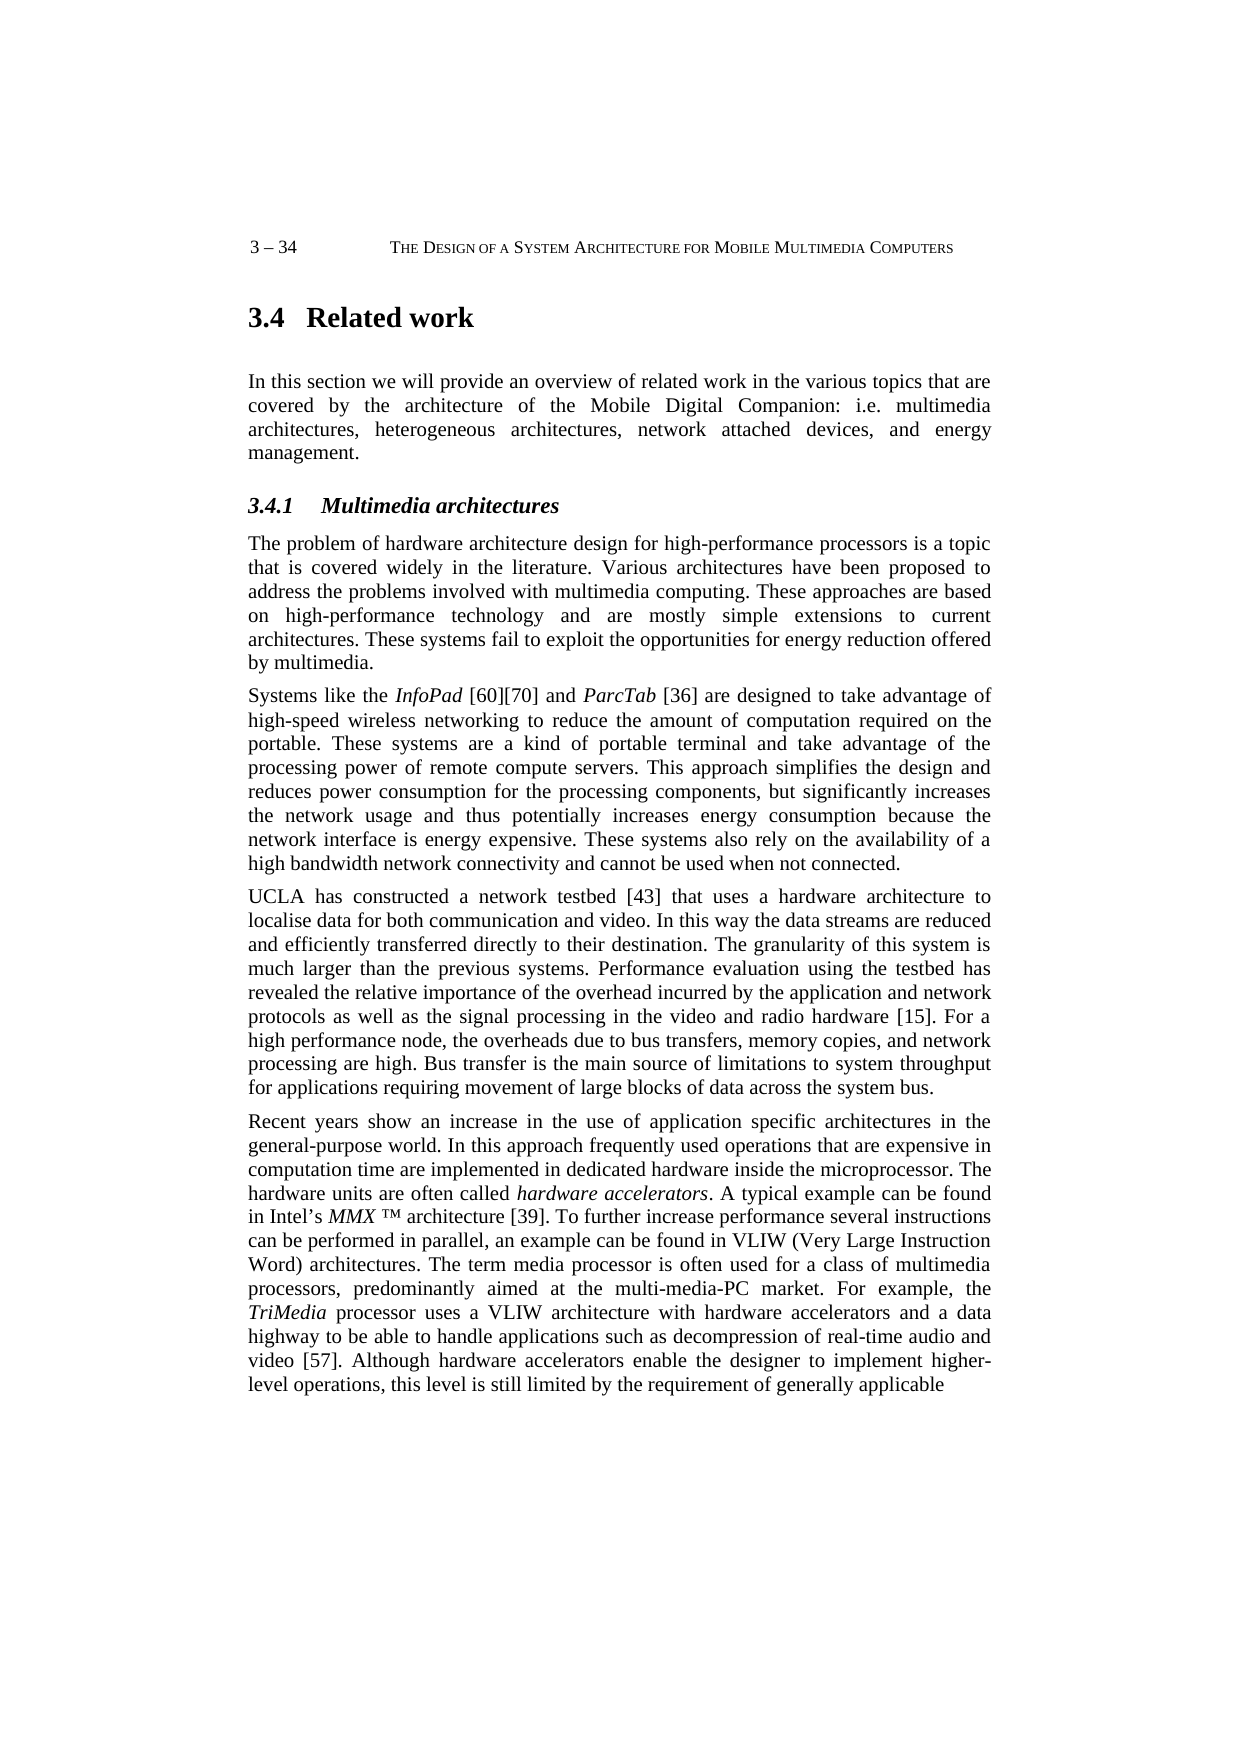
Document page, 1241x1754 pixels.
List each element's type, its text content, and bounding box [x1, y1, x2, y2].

text 3.4 Related work [248, 300, 1090, 334]
text Systems like the InfoPad [60][70] and ParcTab [36] are designed to take advantage of high-speed wireless networking to reduce the amount of computation required on the portable. These systems are a kind of portable terminal and take advantage of the processing power of remote compute servers. This approach simplifies the design and reduces power consumption for the processing components, but significantly increases the network usage and thus potentially increases energy consumption because the network interface is energy expensive. These systems also rely on the availability of a high bandwidth network connectivity and cannot be used when not connected. [248, 684, 992, 875]
text In this section we will provide an overview of related work in the various topics that are covered by the architecture of the Mobile Digital Companion: i.e. multimedia architectures, heterogeneous architectures, network attached devices, and energy management. [248, 370, 992, 464]
text 3.4.1 Multimedia architectures [248, 492, 1090, 518]
text 3 – 34 THE DESIGN OF A SYSTEM ARCHITECTURE FOR MOBILE MULTIMEDIA COMPUTERS [250, 236, 1090, 258]
text UCLA has constructed a network testbed [43] that uses a hardware architecture to localise data for both communication and video. In this way the data streams are reduced and efficiently transferred directly to their destination. The granularity of this system is much larger than the previous systems. Performance evaluation using the testbed has revealed the relative importance of the overhead incurred by the application and network protocols as well as the signal processing in the video and radio hardware [15]. For a high performance node, the overheads due to bus transfers, memory copies, and network processing are high. Bus transfer is the main source of limitations to system throughput for applications requiring movement of large blocks of data across the system bus. [248, 885, 992, 1099]
text Recent years show an increase in the use of application specific architectures in the general-purpose world. In this approach frequently used operations that are expensive in computation time are implemented in dedicated hardware inside the microprocessor. The hardware units are often called hardware accelerators. A typical example can be found in Intel’s MMX ™ architecture [39]. To further increase performance several instructions can be performed in parallel, an example can be found in VLIW (Very Large Instruction Word) architectures. The term media processor is often used for a class of multimedia processors, predominantly aimed at the multi-media-PC market. For example, the TriMedia processor uses a VLIW architecture with hardware accelerators and a data highway to be able to handle applications such as decompression of real-time audio and video [57]. Although hardware accelerators enable the designer to implement higher-level operations, this level is still limited by the requirement of generally applicable [248, 1109, 992, 1396]
text The problem of hardware architecture design for high-performance processors is a topic that is covered widely in the literature. Various architectures have been proposed to address the problems involved with multimedia computing. These approaches are based on high-performance technology and are mostly simple extensions to current architectures. These systems fail to exploit the opportunities for energy reduction offered by multimedia. [248, 531, 992, 674]
